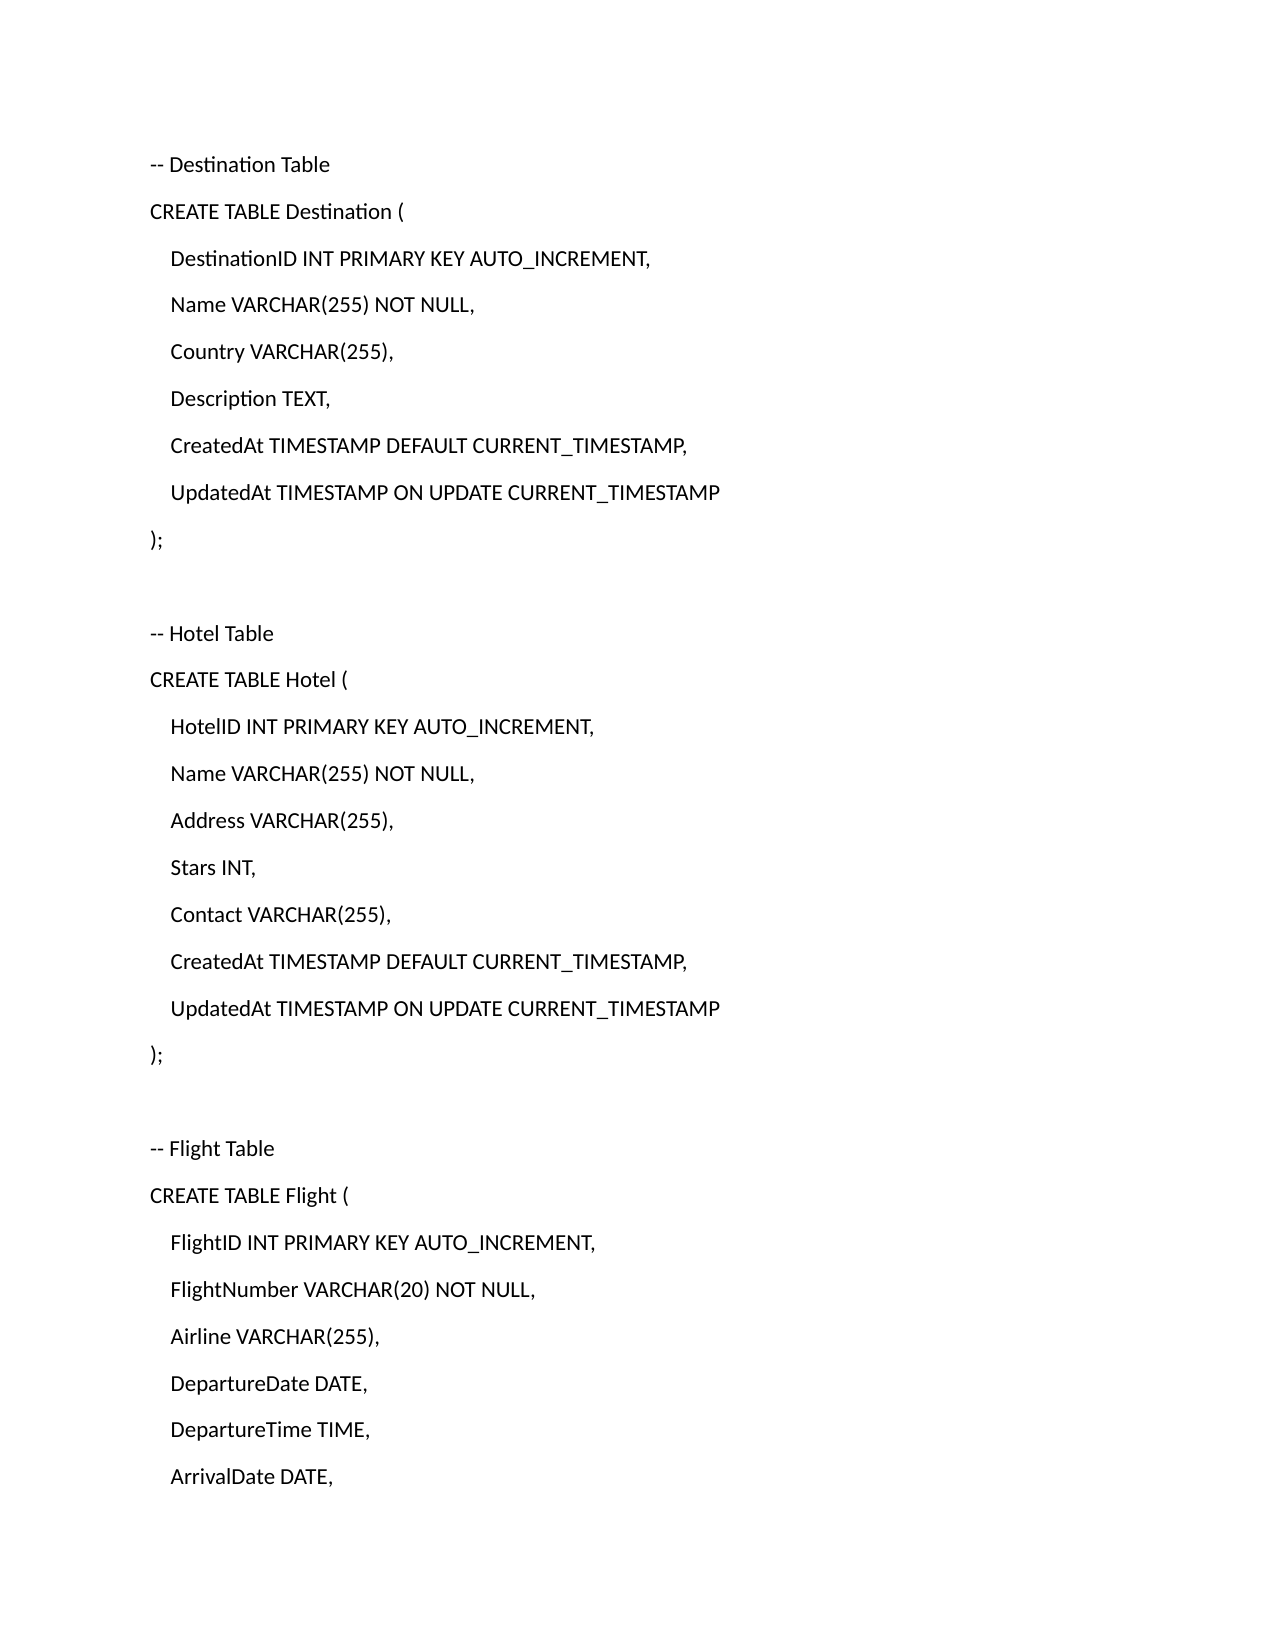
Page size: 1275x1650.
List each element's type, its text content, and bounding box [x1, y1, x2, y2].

text DepartureTime TIME, [150, 1416, 1125, 1444]
text CREATE TABLE Destination ( [150, 197, 1125, 225]
text Country VARCHAR(255), [150, 337, 1125, 366]
text Description TEXT, [150, 384, 1125, 412]
text Airline VARCHAR(255), [150, 1322, 1125, 1350]
text CreatedAt TIMESTAMP DEFAULT CURRENT_TIMESTAMP, [150, 431, 1125, 459]
text Address VARCHAR(255), [150, 806, 1125, 834]
text FlightNumber VARCHAR(20) NOT NULL, [150, 1275, 1125, 1303]
text CreatedAt TIMESTAMP DEFAULT CURRENT_TIMESTAMP, [150, 947, 1125, 975]
text DepartureDate DATE, [150, 1369, 1125, 1397]
text -- Flight Table [150, 1134, 1125, 1162]
text Stars INT, [150, 853, 1125, 881]
text ); [150, 525, 1125, 553]
text UpdatedAt TIMESTAMP ON UPDATE CURRENT_TIMESTAMP [150, 994, 1125, 1022]
text Contact VARCHAR(255), [150, 900, 1125, 928]
text FlightID INT PRIMARY KEY AUTO_INCREMENT, [150, 1228, 1125, 1256]
text HotelID INT PRIMARY KEY AUTO_INCREMENT, [150, 712, 1125, 741]
text ArrivalDate DATE, [150, 1462, 1125, 1491]
text CREATE TABLE Flight ( [150, 1181, 1125, 1209]
text Name VARCHAR(255) NOT NULL, [150, 291, 1125, 319]
text CREATE TABLE Hotel ( [150, 666, 1125, 694]
text UpdatedAt TIMESTAMP ON UPDATE CURRENT_TIMESTAMP [150, 478, 1125, 506]
text -- Destination Table [150, 150, 1125, 178]
text ); [150, 1041, 1125, 1069]
text -- Hotel Table [150, 619, 1125, 647]
text Name VARCHAR(255) NOT NULL, [150, 759, 1125, 787]
text DestinationID INT PRIMARY KEY AUTO_INCREMENT, [150, 244, 1125, 272]
